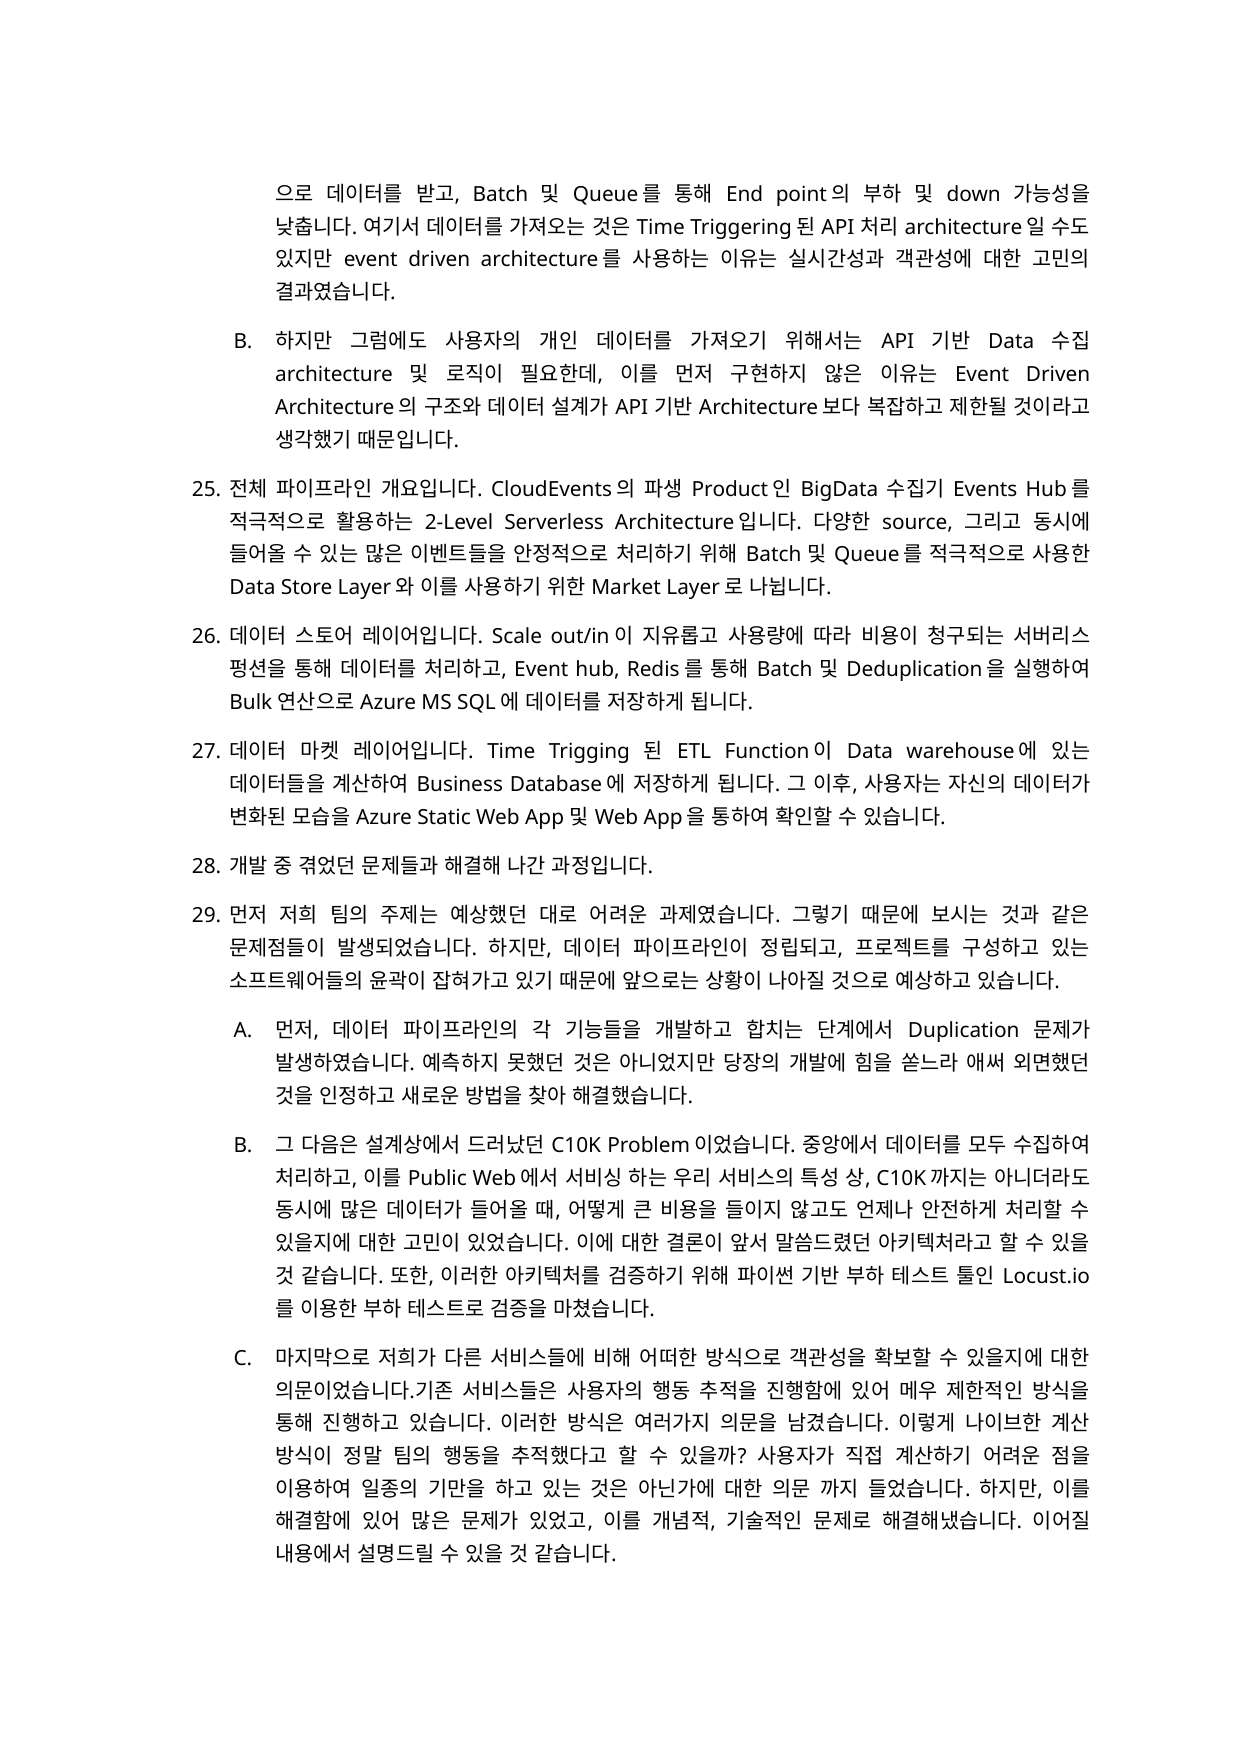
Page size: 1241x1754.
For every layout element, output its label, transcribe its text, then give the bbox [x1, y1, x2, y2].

list 그 다음은 설계상에서 드러났던 C10K Problem이었습니다. 중앙에서 데이터를 모두 수집하여 처리하고, 이를 Public Web에서 서비싱 하는 우리 서비스의 특성 상, C10K까지는 아니더라도 동시에 많은 데이터가 들어올 때, 어떻게 큰 비용을 들이지 않고도 언제나 안전하게 처리할 수 있을지에 대한 고민이 있었습니다. 이에 대한 결론이 앞서 말씀드렸던 아키텍처라고 할 수 있을 것 같습니다. 또한, 이러한 아키텍처를 검증하기 위해 파이썬 기반 부하 테스트 툴인 Locust.io를 이용한 부하 테스트로 검증을 마쳤습니다. [233, 1128, 1090, 1322]
list 개발 중 겪었던 문제들과 해결해 나간 과정입니다. [192, 849, 1090, 879]
list 먼저, 데이터 파이프라인의 각 기능들을 개발하고 합치는 단계에서 Duplication 문제가 발생하였습니다. 예측하지 못했던 것은 아니었지만 당장의 개발에 힘을 쏟느라 애써 외면했던 것을 인정하고 새로운 방법을 찾아 해결했습니다. [233, 1013, 1090, 1109]
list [233, 177, 1090, 306]
list 데이터 스토어 레이어입니다. Scale out/in이 지유롭고 사용량에 따라 비용이 청구되는 서버리스 펑션을 통해 데이터를 처리하고, Event hub, Redis를 통해 Batch 및 Deduplication을 실행하여 Bulk 연산으로 Azure MS SQL에 데이터를 저장하게 됩니다. [192, 620, 1090, 715]
list 하지만 그럼에도 사용자의 개인 데이터를 가져오기 위해서는 API 기반 Data 수집 architecture 및 로직이 필요한데, 이를 먼저 구현하지 않은 이유는 Event Driven Architecture의 구조와 데이터 설계가 API 기반 Architecture보다 복잡하고 제한될 것이라고 생각했기 때문입니다. [233, 325, 1090, 453]
list 마지막으로 저희가 다른 서비스들에 비해 어떠한 방식으로 객관성을 확보할 수 있을지에 대한 의문이었습니다.기존 서비스들은 사용자의 행동 추적을 진행함에 있어 메우 제한적인 방식을 통해 진행하고 있습니다. 이러한 방식은 여러가지 의문을 남겼습니다. 이렇게 나이브한 계산 방식이 정말 팀의 행동을 추적했다고 할 수 있을까? 사용자가 직접 계산하기 어려운 점을 이용하여 일종의 기만을 하고 있는 것은 아닌가에 대한 의문 까지 들었습니다. 하지만, 이를 해결함에 있어 많은 문제가 있었고, 이를 개념적, 기술적인 문제로 해결해냈습니다. 이어질 내용에서 설명드릴 수 있을 것 같습니다. [233, 1341, 1090, 1568]
list 데이터 마켓 레이어입니다. Time Trigging 된 ETL Function이 Data warehouse에 있는 데이터들을 계산하여 Business Database에 저장하게 됩니다. 그 이후, 사용자는 자신의 데이터가 변화된 모습을 Azure Static Web App 및 Web App을 통하여 확인할 수 있습니다. [192, 734, 1090, 830]
list 먼저 저희 팀의 주제는 예상했던 대로 어려운 과제였습니다. 그렇기 때문에 보시는 것과 같은 문제점들이 발생되었습니다. 하지만, 데이터 파이프라인이 정립되고, 프로젝트를 구성하고 있는 소프트웨어들의 윤곽이 잡혀가고 있기 때문에 앞으로는 상황이 나아질 것으로 예상하고 있습니다. [192, 899, 1090, 994]
list 전체 파이프라인 개요입니다. CloudEvents의 파생 Product인 BigData 수집기 Events Hub를 적극적으로 활용하는 2-Level Serverless Architecture입니다. 다양한 source, 그리고 동시에 들어올 수 있는 많은 이벤트들을 안정적으로 처리하기 위해 Batch 및 Queue를 적극적으로 사용한 Data Store Layer와 이를 사용하기 위한 Market Layer로 나뉩니다. [192, 472, 1090, 601]
